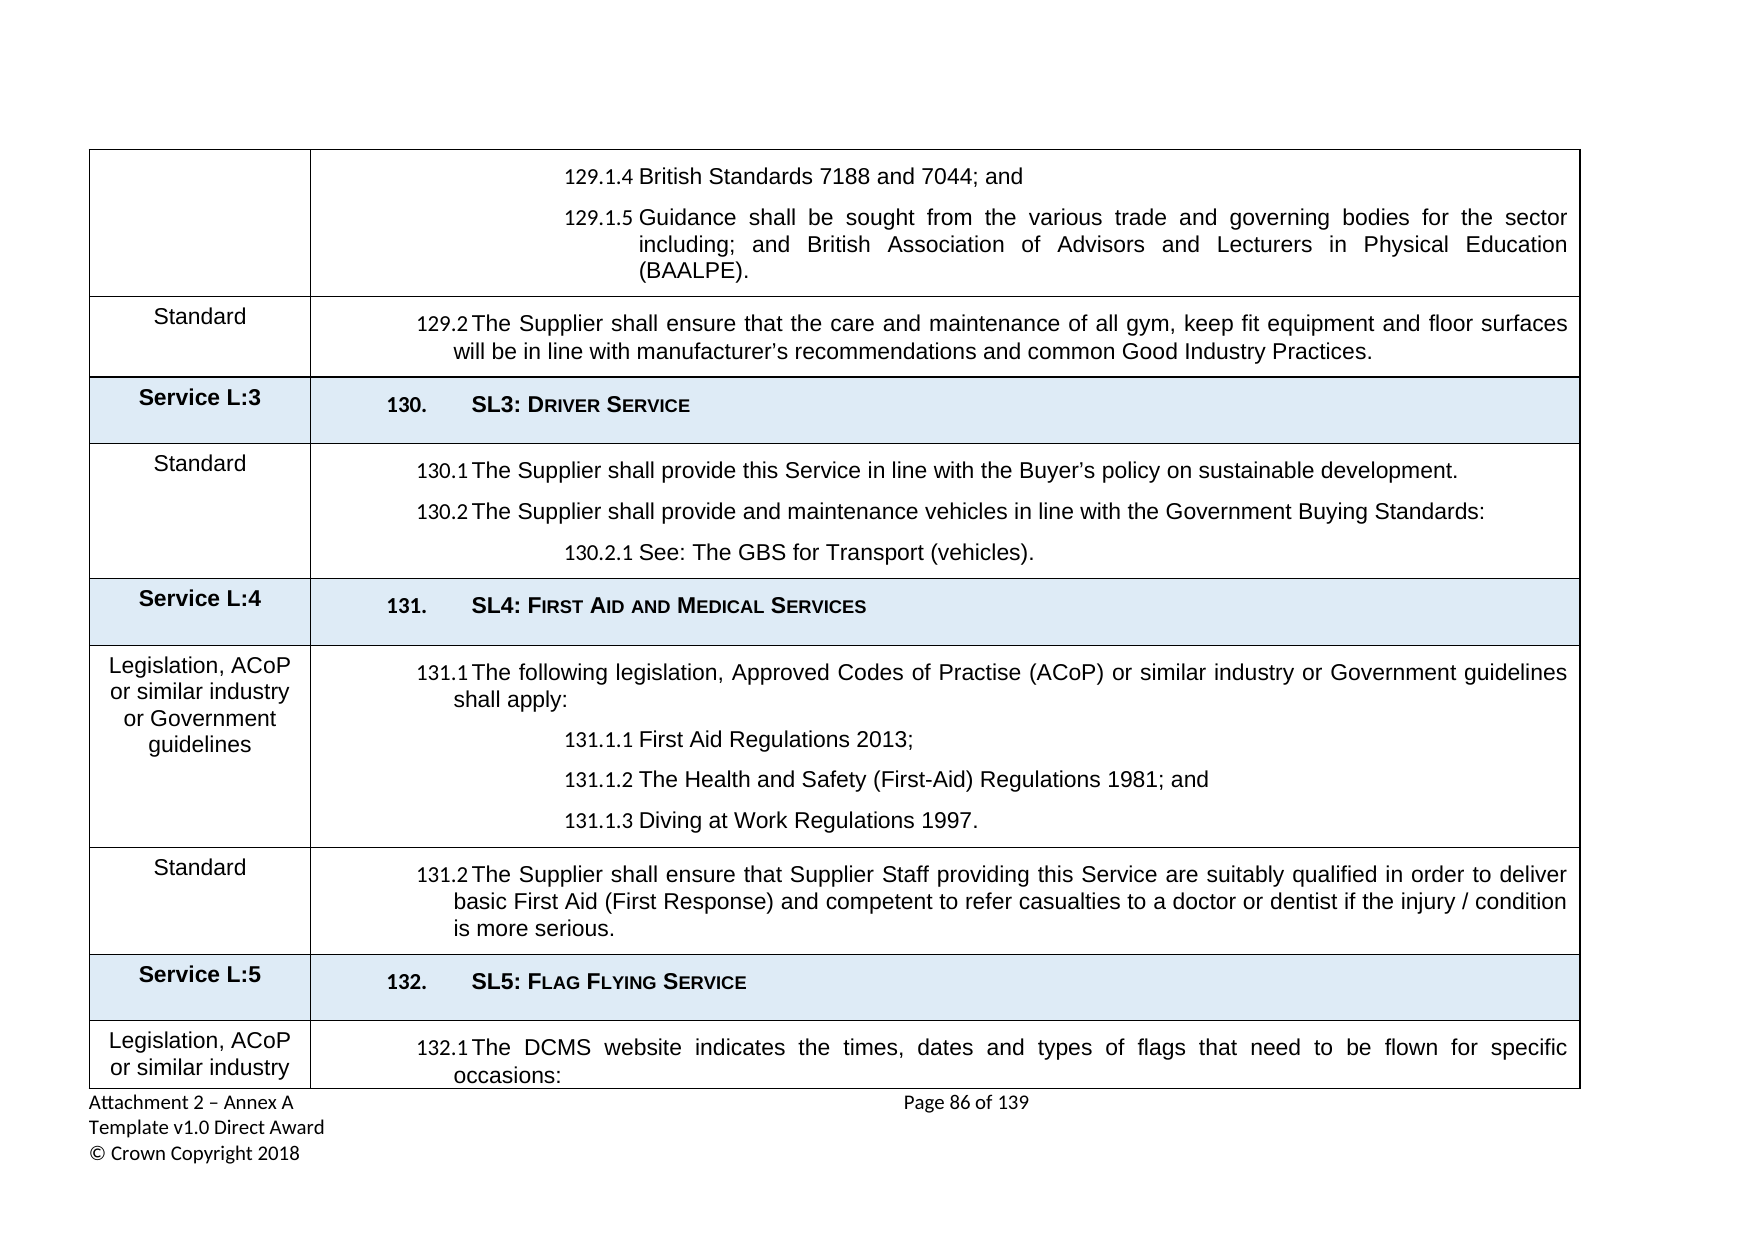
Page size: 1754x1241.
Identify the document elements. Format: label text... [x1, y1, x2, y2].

table_cell The Supplier shall ensure that the care and maintenance of all gym, keep fit equipment and floor surfaces will be in line with manufacturer’s recommendations and common Good Industry Practices. [311, 297, 1579, 376]
table_cell Service L:4 [90, 579, 310, 645]
table_cell Standard [90, 848, 310, 953]
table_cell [311, 1021, 1579, 1088]
table_cell Legislation, ACoP or similar industry or Government guidelines [90, 646, 310, 847]
table_cell SL5: Flag Flying Service [311, 955, 1579, 1020]
table_cell The Supplier shall ensure that Supplier Staff providing this Service are suitably qualified in order to deliver basic First Aid (First Response) and competent to refer casualties to a doctor or dentist if the injury / condition is more serious. [311, 848, 1579, 953]
table_cell The Supplier shall provide this Service in line with the Buyer’s policy on sustainable development. The Supplier shall provide and maintenance vehicles in line with the Government Buying Standards: See: The GBS for Transport (vehicles). [311, 444, 1579, 578]
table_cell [90, 150, 310, 296]
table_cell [90, 1021, 310, 1088]
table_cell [311, 150, 1579, 296]
table_cell Service L:5 [90, 955, 310, 1020]
table_cell SL4: First Aid and Medical Services [311, 579, 1579, 645]
table_cell Service L:3 [90, 378, 310, 443]
table_cell The following legislation, Approved Codes of Practise (ACoP) or similar industry or Government guidelines shall apply: First Aid Regulations 2013; The Health and Safety (First-Aid) Regulations 1981; and Diving at Work Regulations 1997. [311, 646, 1579, 847]
table_cell Standard [90, 297, 310, 376]
table_cell Standard [90, 444, 310, 578]
table_cell SL3: Driver Service [311, 378, 1579, 443]
